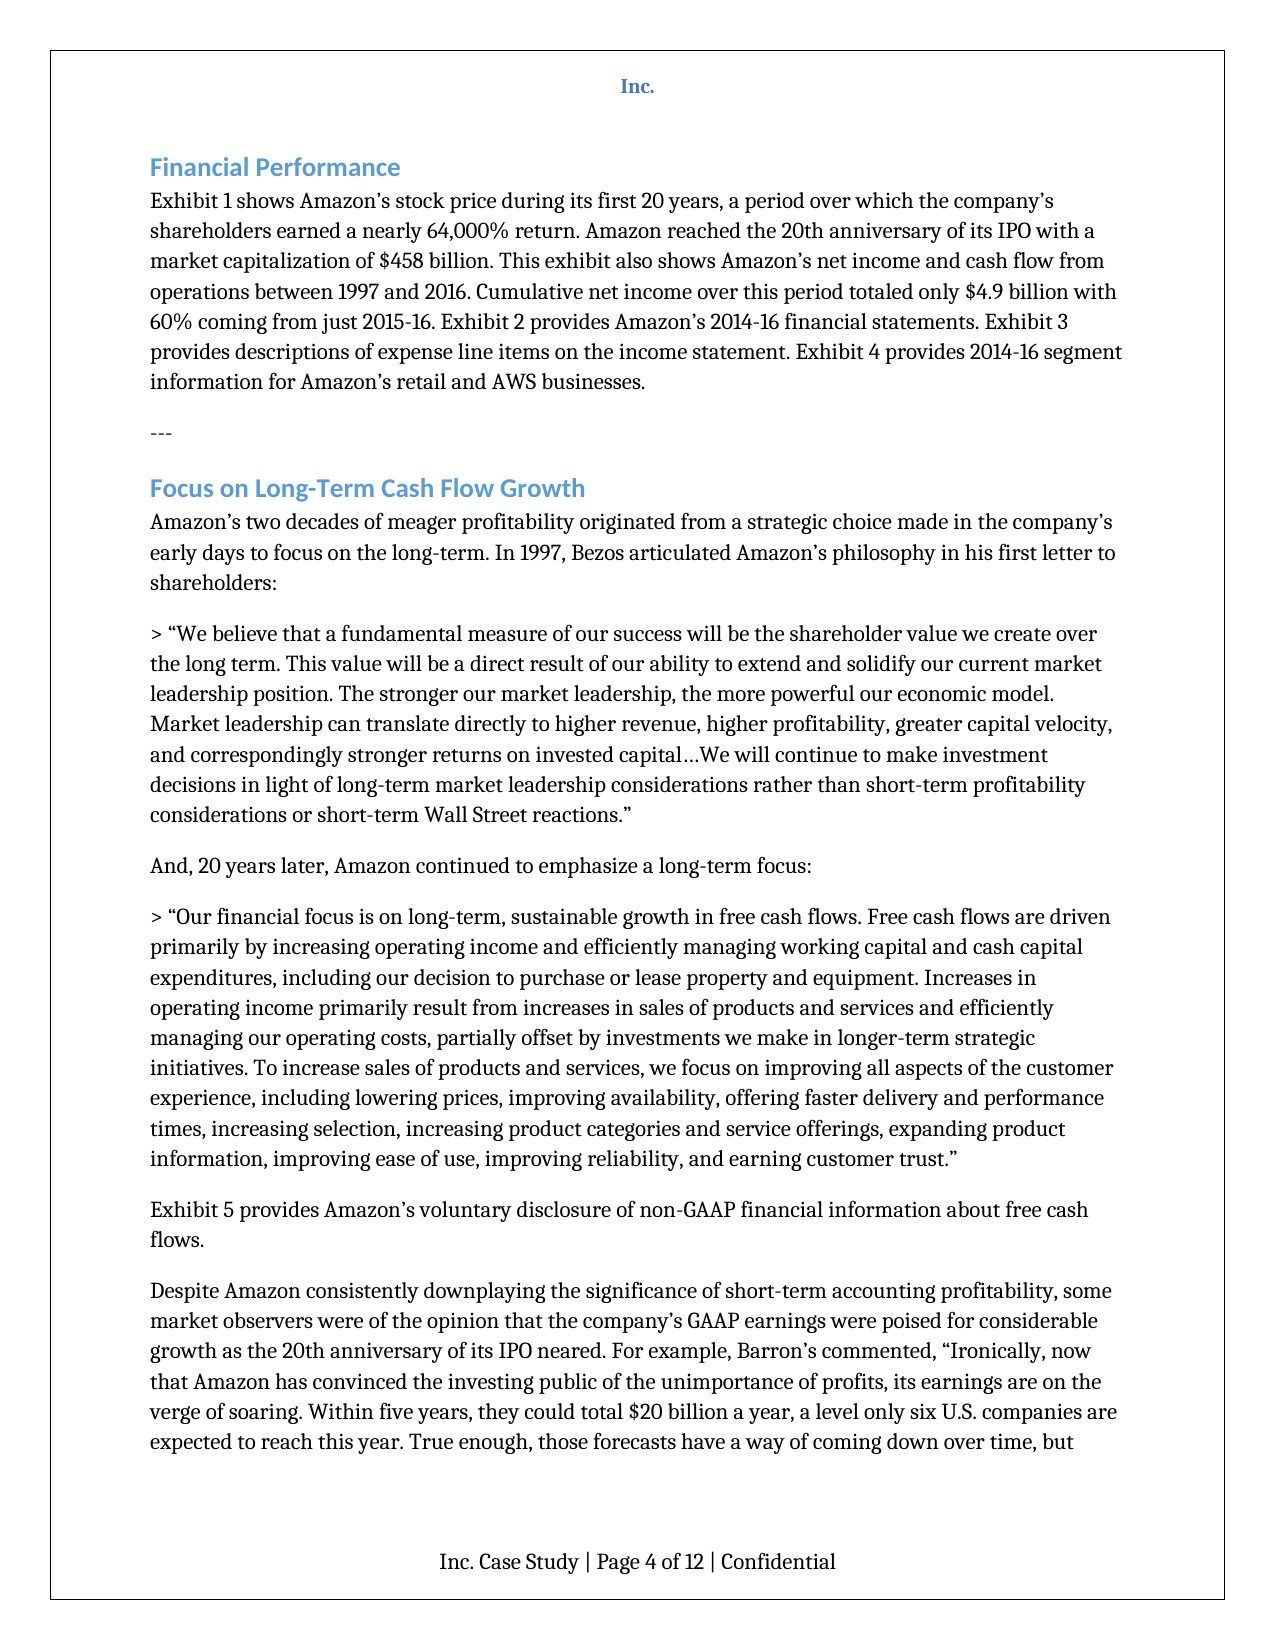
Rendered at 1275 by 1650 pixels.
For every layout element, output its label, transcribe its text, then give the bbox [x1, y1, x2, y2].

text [150, 1278, 1125, 1455]
text And, 20 years later, Amazon continued to emphasize a long-term focus: [150, 853, 1125, 879]
text > “Our financial focus is on long-term, sustainable growth in free cash flows. Free cash flows are driven primarily by increasing operating income and efficiently managing working capital and cash capital expenditures, including our decision to purchase or lease property and equipment. Increases in operating income primarily result from increases in sales of products and services and efficiently managing our operating costs, partially offset by investments we make in longer-term strategic initiatives. To increase sales of products and services, we focus on improving all aspects of the customer experience, including lowering prices, improving availability, offering faster delivery and performance times, increasing selection, increasing product categories and service offerings, expanding product information, improving ease of use, improving reliability, and earning customer trust.” [150, 904, 1125, 1172]
subtitle Financial Performance [150, 150, 1125, 183]
text Exhibit 1 shows Amazon’s stock price during its first 20 years, a period over which the company’s shareholders earned a nearly 64,000% return. Amazon reached the 20th anniversary of its IPO with a market capitalization of $458 billion. This exhibit also shows Amazon’s net income and cash flow from operations between 1997 and 2016. Cumulative net income over this period totaled only $4.9 billion with 60% coming from just 2015-16. Exhibit 2 provides Amazon’s 2014-16 financial statements. Exhibit 3 provides descriptions of expense line items on the income statement. Exhibit 4 provides 2014-16 segment information for Amazon’s retail and AWS businesses. [150, 188, 1125, 396]
text Exhibit 5 provides Amazon’s voluntary disclosure of non-GAAP financial information about free cash flows. [150, 1197, 1125, 1253]
text --- [150, 420, 1125, 447]
text > “We believe that a fundamental measure of our success will be the shareholder value we create over the long term. This value will be a direct result of our ability to extend and solidify our current market leadership position. The stronger our market leadership, the more powerful our economic model. Market leadership can translate directly to higher revenue, higher profitability, greater capital velocity, and correspondingly stronger returns on invested capital…We will continue to make investment decisions in light of long-term market leadership considerations rather than short-term profitability considerations or short-term Wall Street reactions.” [150, 621, 1125, 828]
subtitle Focus on Long-Term Cash Flow Growth [150, 471, 1125, 504]
text Amazon’s two decades of meager profitability originated from a strategic choice made in the company’s early days to focus on the long-term. In 1997, Bezos articulated Amazon’s philosophy in his first letter to shareholders: [150, 509, 1125, 596]
